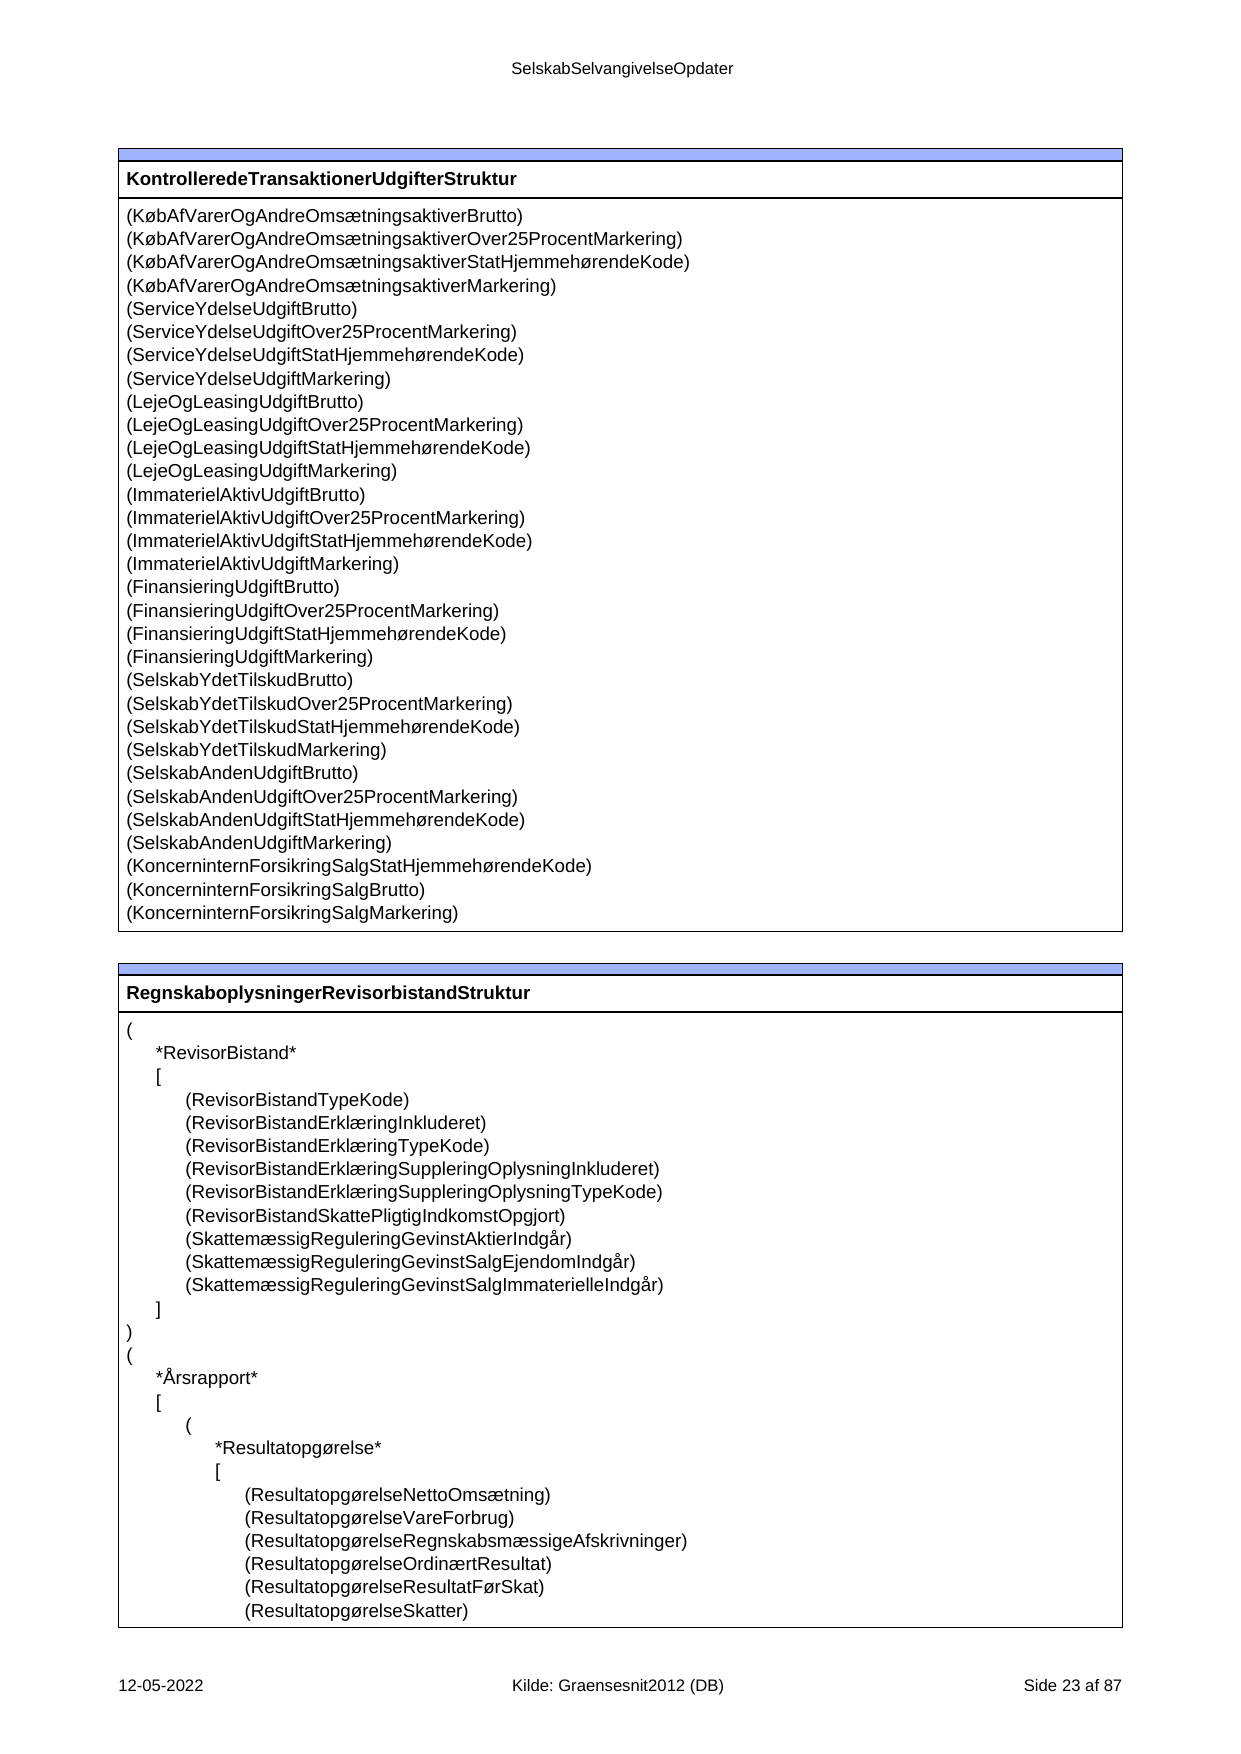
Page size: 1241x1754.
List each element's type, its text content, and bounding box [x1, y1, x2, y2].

table_cell (KøbAfVarerOgAndreOmsætningsaktiverBrutto) (KøbAfVarerOgAndreOmsætningsaktiverOver25ProcentMarkering) (KøbAfVarerOgAndreOmsætningsaktiverStatHjemmehørendeKode) (KøbAfVarerOgAndreOmsætningsaktiverMarkering) (ServiceYdelseUdgiftBrutto) (ServiceYdelseUdgiftOver25ProcentMarkering) (ServiceYdelseUdgiftStatHjemmehørendeKode) (ServiceYdelseUdgiftMarkering) (LejeOgLeasingUdgiftBrutto) (LejeOgLeasingUdgiftOver25ProcentMarkering) (LejeOgLeasingUdgiftStatHjemmehørendeKode) (LejeOgLeasingUdgiftMarkering) (ImmaterielAktivUdgiftBrutto) (ImmaterielAktivUdgiftOver25ProcentMarkering) (ImmaterielAktivUdgiftStatHjemmehørendeKode) (ImmaterielAktivUdgiftMarkering) (FinansieringUdgiftBrutto) (FinansieringUdgiftOver25ProcentMarkering) (FinansieringUdgiftStatHjemmehørendeKode) (FinansieringUdgiftMarkering) (SelskabYdetTilskudBrutto) (SelskabYdetTilskudOver25ProcentMarkering) (SelskabYdetTilskudStatHjemmehørendeKode) (SelskabYdetTilskudMarkering) (SelskabAndenUdgiftBrutto) (SelskabAndenUdgiftOver25ProcentMarkering) (SelskabAndenUdgiftStatHjemmehørendeKode) (SelskabAndenUdgiftMarkering) (KoncerninternForsikringSalgStatHjemmehørendeKode) (KoncerninternForsikringSalgBrutto) (KoncerninternForsikringSalgMarkering) [119, 199, 1122, 931]
table_cell RegnskaboplysningerRevisorbistandStruktur [119, 976, 1122, 1011]
table_cell KontrolleredeTransaktionerUdgifterStruktur [119, 162, 1122, 197]
table_header [119, 149, 1122, 160]
table_header [119, 964, 1122, 974]
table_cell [119, 1013, 1122, 1627]
